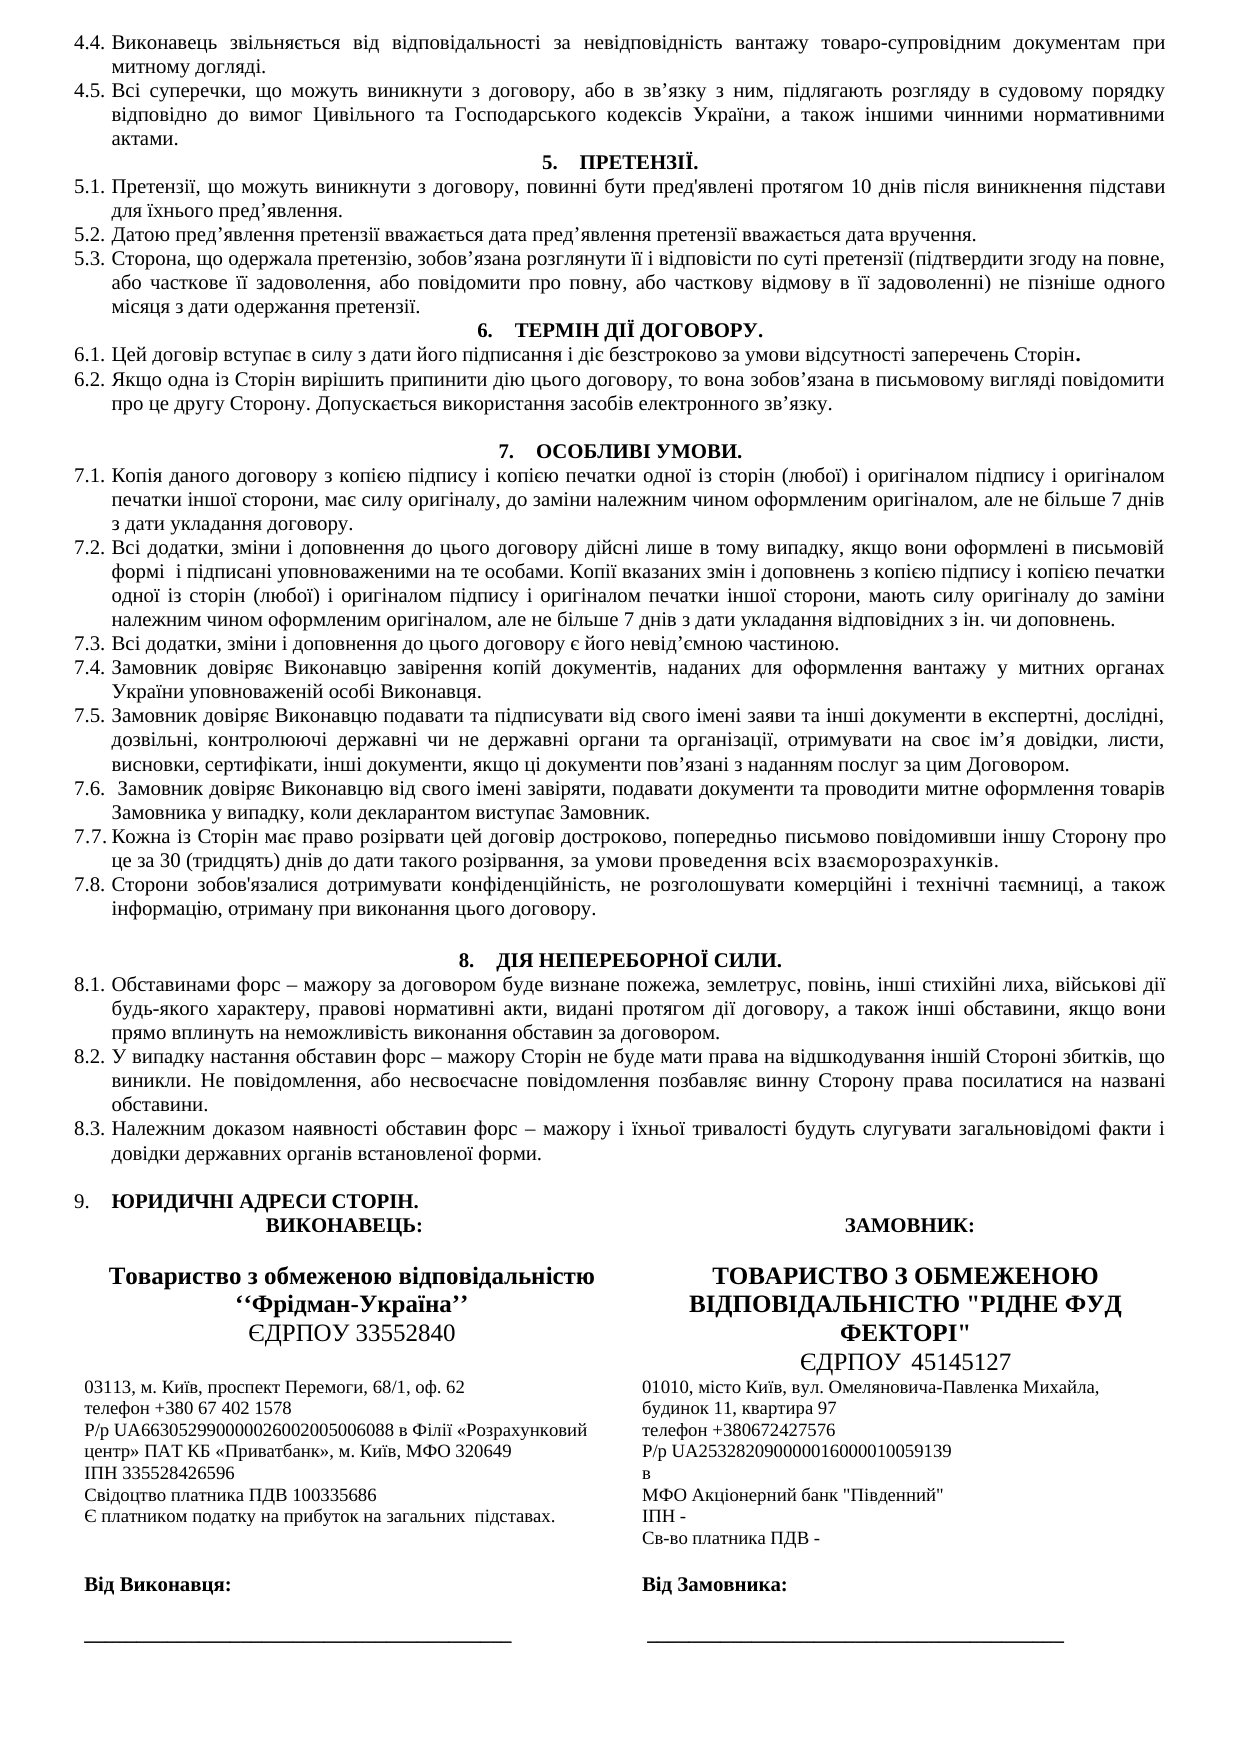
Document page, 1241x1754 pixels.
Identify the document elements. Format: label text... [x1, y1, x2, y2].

list Кожна із Сторін має право розірвати цей договір достроково, попередньо письмово повідомивши іншу Сторону про це за 30 (тридцять) днів до дати такого розірвання, за умови проведення всіх взаєморозрахунків. [74, 824, 1167, 872]
list У випадку настання обставин форс – мажору Сторін не буде мати права на відшкодування іншій Стороні збитків, що виникли. Не повідомлення, або несвоєчасне повідомлення позбавляє винну Сторону права посилатися на названі обставини. [74, 1044, 1167, 1116]
list Виконавець звільняється від відповідальності за невідповідність вантажу товаро-супровідним документам при митному догляді. [74, 29, 1167, 78]
table_cell 03113, м. Київ, проспект Перемоги, 68/1, оф. 62 телефон +380 67 402 1578 Р/р UA663052990000026002005006088 в Філії «Розрахунковий центр» ПАТ КБ «Приватбанк», м. Київ, МФО 320649 ІПН 335528426596 Свідоцтво платника ПДВ 100335686 Є платником податку на прибуток на загальних підставах. [73, 1376, 631, 1548]
list ОСОБЛИВІ УМОВИ. [74, 439, 1167, 463]
text ВИКОНАВЕЦЬ: ЗАМОВНИК: [74, 1213, 1167, 1237]
list Всі суперечки, що можуть виникнути з договору, або в зв’язку з ним, підлягають розгляду в судовому порядку відповідно до вимог Цивільного та Господарського кодексів України, а також іншими чинними нормативними актами. [74, 78, 1167, 150]
table_header Товариство з обмеженою відповідальністю ‘‘Фрідман-Україна’’ ЄДРПОУ 33552840 [73, 1261, 631, 1376]
list Замовник довіряє Виконавцю подавати та підписувати від свого імені заяви та інші документи в експертні, дослідні, дозвільні, контролюючі державні чи не державні органи та організації, отримувати на своє ім’я довідки, листи, висновки, сертифікати, інші документи, якщо ці документи пов’язані з наданням послуг за цим Договором. [74, 703, 1167, 776]
list ДІЯ НЕПЕРЕБОРНОЇ СИЛИ. [74, 948, 1167, 972]
list ЮРИДИЧНІ АДРЕСИ СТОРІН. [74, 1188, 1167, 1213]
list Обставинами форс – мажору за договором буде визнане пожежа, землетрус, повінь, інші стихійні лиха, військові дії будь-якого характеру, правові нормативні акти, видані протягом дії договору, а також інші обставини, якщо вони прямо вплинуть на неможливість виконання обставин за договором. [74, 972, 1167, 1044]
list Цей договір вступає в силу з дати його підписання і діє безстроково за умови відсутності заперечень Сторін. [74, 342, 1167, 366]
list Належним доказом наявності обставин форс – мажору і їхньої тривалості будуть слугувати загальновідомі факти і довідки державних органів встановленої форми. [74, 1116, 1167, 1164]
list Претензії, що можуть виникнути з договору, повинні бути пред'явлені протягом 10 днів після виникнення підстави для їхнього пред’явлення. [74, 174, 1167, 222]
list Якщо одна із Сторін вирішить припинити дію цього договору, то вона зобов’язана в письмовому вигляді повідомити про це другу Сторону. Допускається використання засобів електронного зв’язку. [74, 366, 1167, 414]
list Сторони зобов'язалися дотримувати конфіденційність, не розголошувати комерційні і технічні таємниці, а також інформацію, отриману при виконання цього договору. [74, 872, 1167, 920]
list Замовник довіряє Виконавцю від свого імені завіряти, подавати документи та проводити митне оформлення товарів Замовника у випадку, коли декларантом виступає Замовник. [74, 776, 1167, 824]
list Всі додатки, зміни і доповнення до цього договору дійсні лише в тому випадку, якщо вони оформлені в письмовій формі і підписані уповноваженими на те особами. Копії вказаних змін і доповнень з копією підпису і копією печатки одної із сторін (любої) і оригіналом підпису і оригіналом печатки іншої сторони, мають силу оригіналу до заміни належним чином оформленим оригіналом, але не більше 7 днів з дати укладання відповідних з ін. чи доповнень. [74, 535, 1167, 631]
list Замовник довіряє Виконавцю завірення копій документів, наданих для оформлення вантажу у митних органах України уповноваженій особі Виконавця. [74, 655, 1167, 703]
list Всі додатки, зміни і доповнення до цього договору є його невід’ємною частиною. [74, 631, 1167, 655]
list ПРЕТЕНЗІЇ. [74, 150, 1167, 174]
table_cell 01010, місто Київ, вул. Омеляновича-Павленка Михайла, будинок 11, квартира 97 телефон +380672427576 Р/р UA253282090000016000010059139 в МФО Акціонерний банк "Південний" IПН - Св-во платника ПДВ - [631, 1376, 1180, 1548]
list Датою пред’явлення претензії вважається дата пред’явлення претензії вважається дата вручення. [74, 222, 1167, 246]
table_cell Від Виконавця: _________________________________________ [73, 1548, 631, 1644]
list Сторона, що одержала претензію, зобов’язана розглянути її і відповісти по суті претензії (підтвердити згоду на повне, або часткове її задоволення, або повідомити про повну, або часткову відмову в її задоволенні) не пізніше одного місяця з дати одержання претензії. [74, 246, 1167, 318]
table_header ТОВАРИСТВО З ОБМЕЖЕНОЮ ВІДПОВІДАЛЬНІСТЮ "РІДНЕ ФУД ФЕКТОРІ" ЄДРПОУ 45145127 [631, 1261, 1180, 1376]
list Копія даного договору з копією підпису і копією печатки одної із сторін (любої) і оригіналом підпису і оригіналом печатки іншої сторони, має силу оригіналу, до заміни належним чином оформленим оригіналом, але не більше 7 днів з дати укладання договору. [74, 463, 1167, 535]
table_cell Від Замовника: ________________________________________ [631, 1548, 1180, 1644]
list ТЕРМІН ДІЇ ДОГОВОРУ. [74, 318, 1167, 342]
